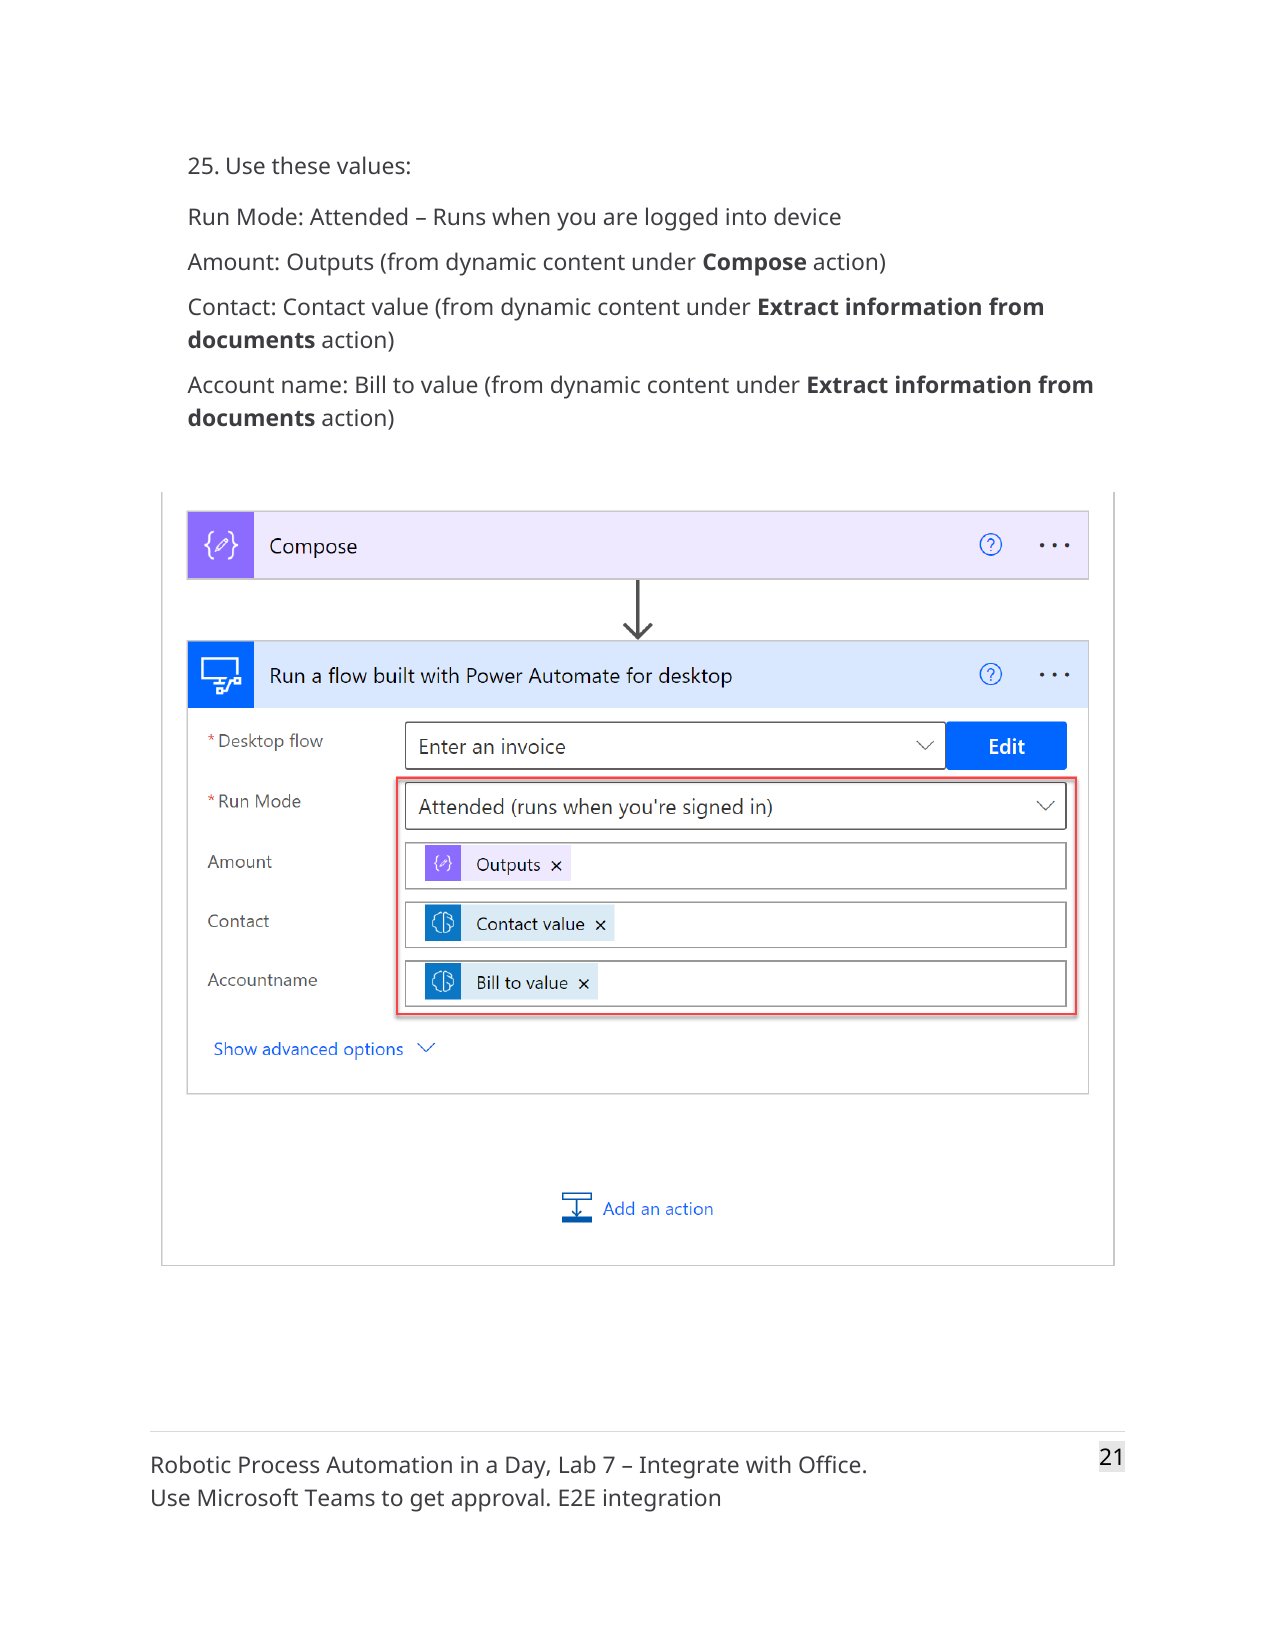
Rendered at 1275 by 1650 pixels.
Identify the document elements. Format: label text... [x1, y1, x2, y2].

text Run Mode: Attended – Runs when you are logged into device [187, 200, 1125, 232]
text Amount: Outputs (from dynamic content under Compose action) [187, 246, 1125, 277]
text Contact: Contact value (from dynamic content under Extract information from documents action) [187, 291, 1125, 355]
text Account name: Bill to value (from dynamic content under Extract information from documents action) [187, 369, 1125, 433]
list Use these values: [187, 150, 1125, 181]
picture [150, 492, 1125, 1278]
